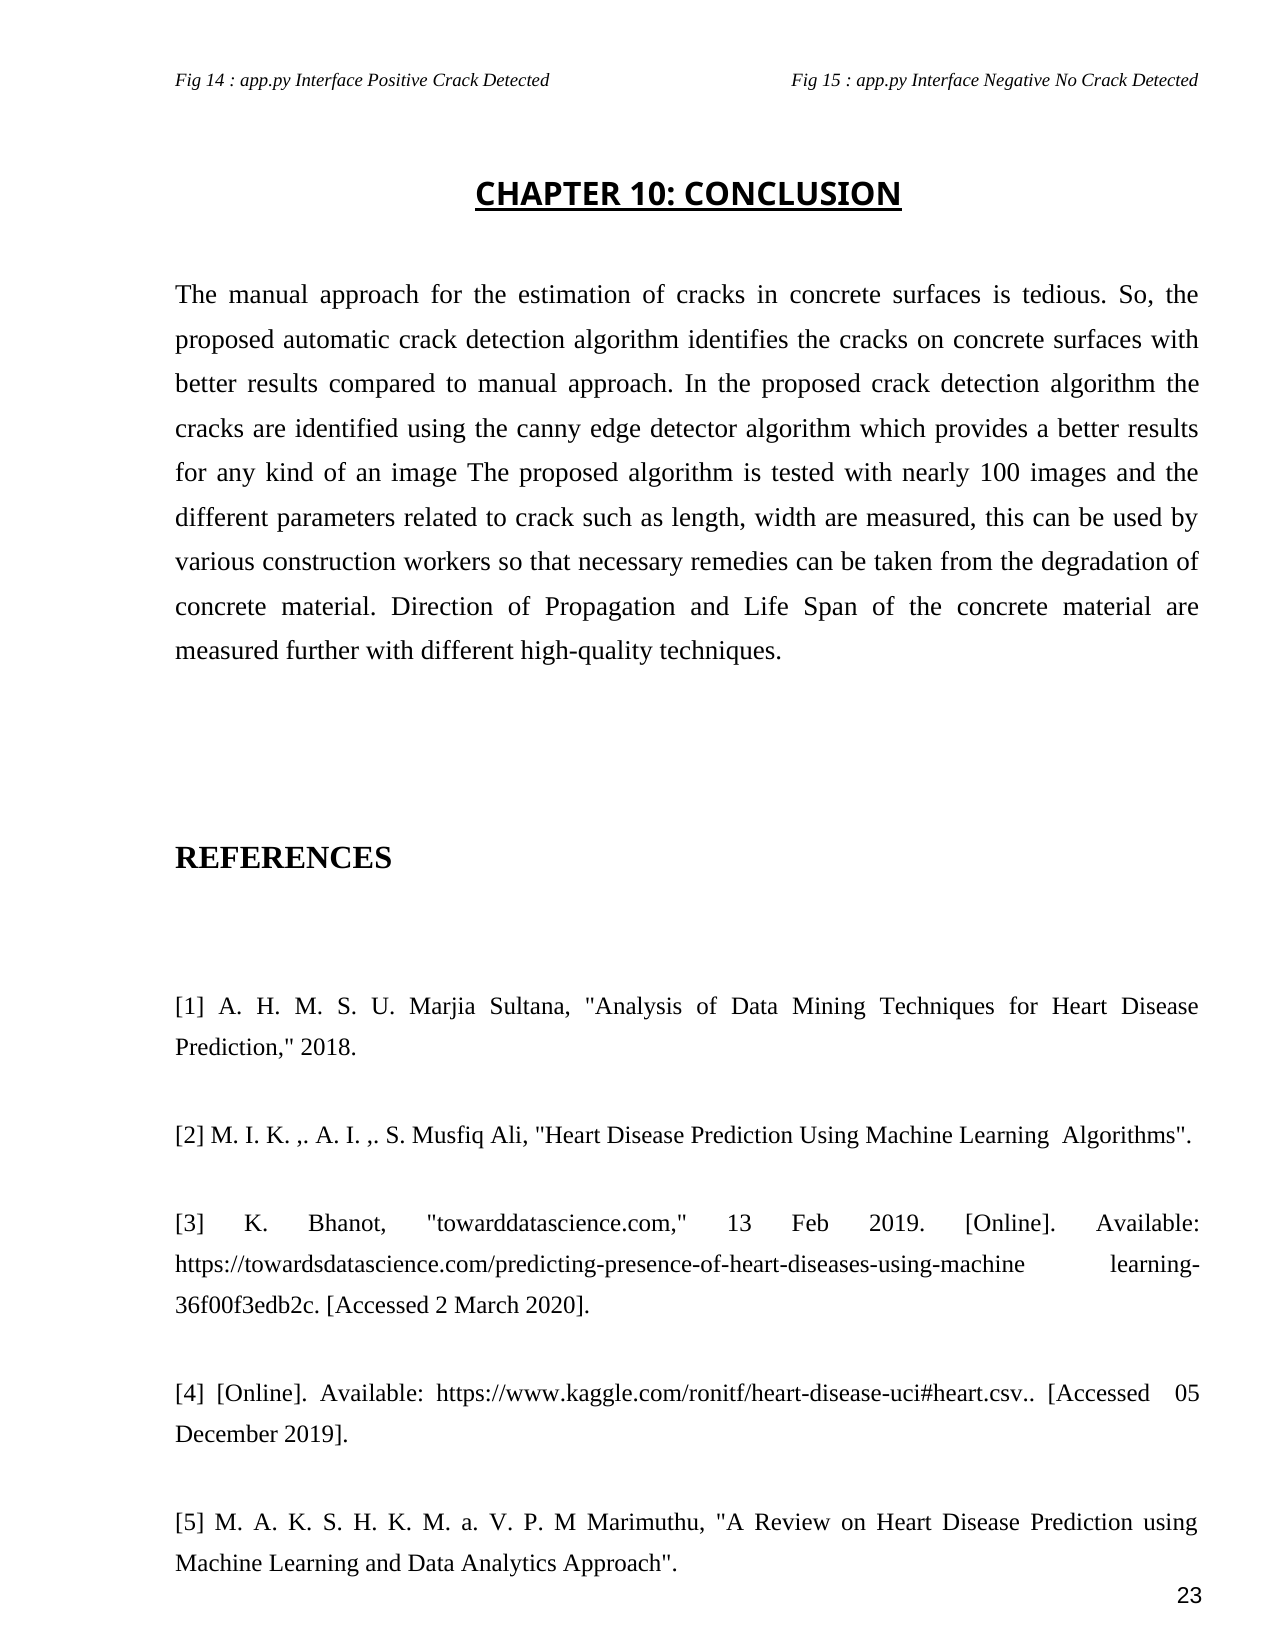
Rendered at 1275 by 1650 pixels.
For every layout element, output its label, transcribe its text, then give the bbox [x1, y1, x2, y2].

text Fig 14 : app.py Interface Positive Crack Detected Fig 15 : app.py Interface Negative No Crack Detected [175, 68, 1200, 90]
text [3] K. Bhanot, "towarddatascience.com," 13 Feb 2019. [Online]. Available: https://towardsdatascience.com/predicting-presence-of-heart-diseases-using-machine learning-36f00f3edb2c. [Accessed 2 March 2020]. [175, 1208, 1200, 1319]
text [2] M. I. K. ,. A. I. ,. S. Musfiq Ali, "Heart Disease Prediction Using Machine Learning Algorithms". [175, 1120, 1200, 1149]
text CHAPTER 10: CONCLUSION [400, 171, 1200, 215]
text [5] M. A. K. S. H. K. M. a. V. P. M Marimuthu, "A Review on Heart Disease Prediction using Machine Learning and Data Analytics Approach". [175, 1507, 1200, 1577]
text [4] [Online]. Available: https://www.kaggle.com/ronitf/heart-disease-uci#heart.csv.. [Accessed 05 December 2019]. [175, 1378, 1200, 1448]
text [1] A. H. M. S. U. Marjia Sultana, "Analysis of Data Mining Techniques for Heart Disease Prediction," 2018. [175, 991, 1200, 1061]
text The manual approach for the estimation of cracks in concrete surfaces is tedious. So, the proposed automatic crack detection algorithm identifies the cracks on concrete surfaces with better results compared to manual approach. In the proposed crack detection algorithm the cracks are identified using the canny edge detector algorithm which provides a better results for any kind of an image The proposed algorithm is tested with nearly 100 images and the different parameters related to crack such as length, width are measured, this can be used by various construction workers so that necessary remedies can be taken from the degradation of concrete material. Direction of Propagation and Life Span of the concrete material are measured further with different high-quality techniques. [175, 278, 1200, 665]
text REFERENCES [175, 838, 1200, 875]
